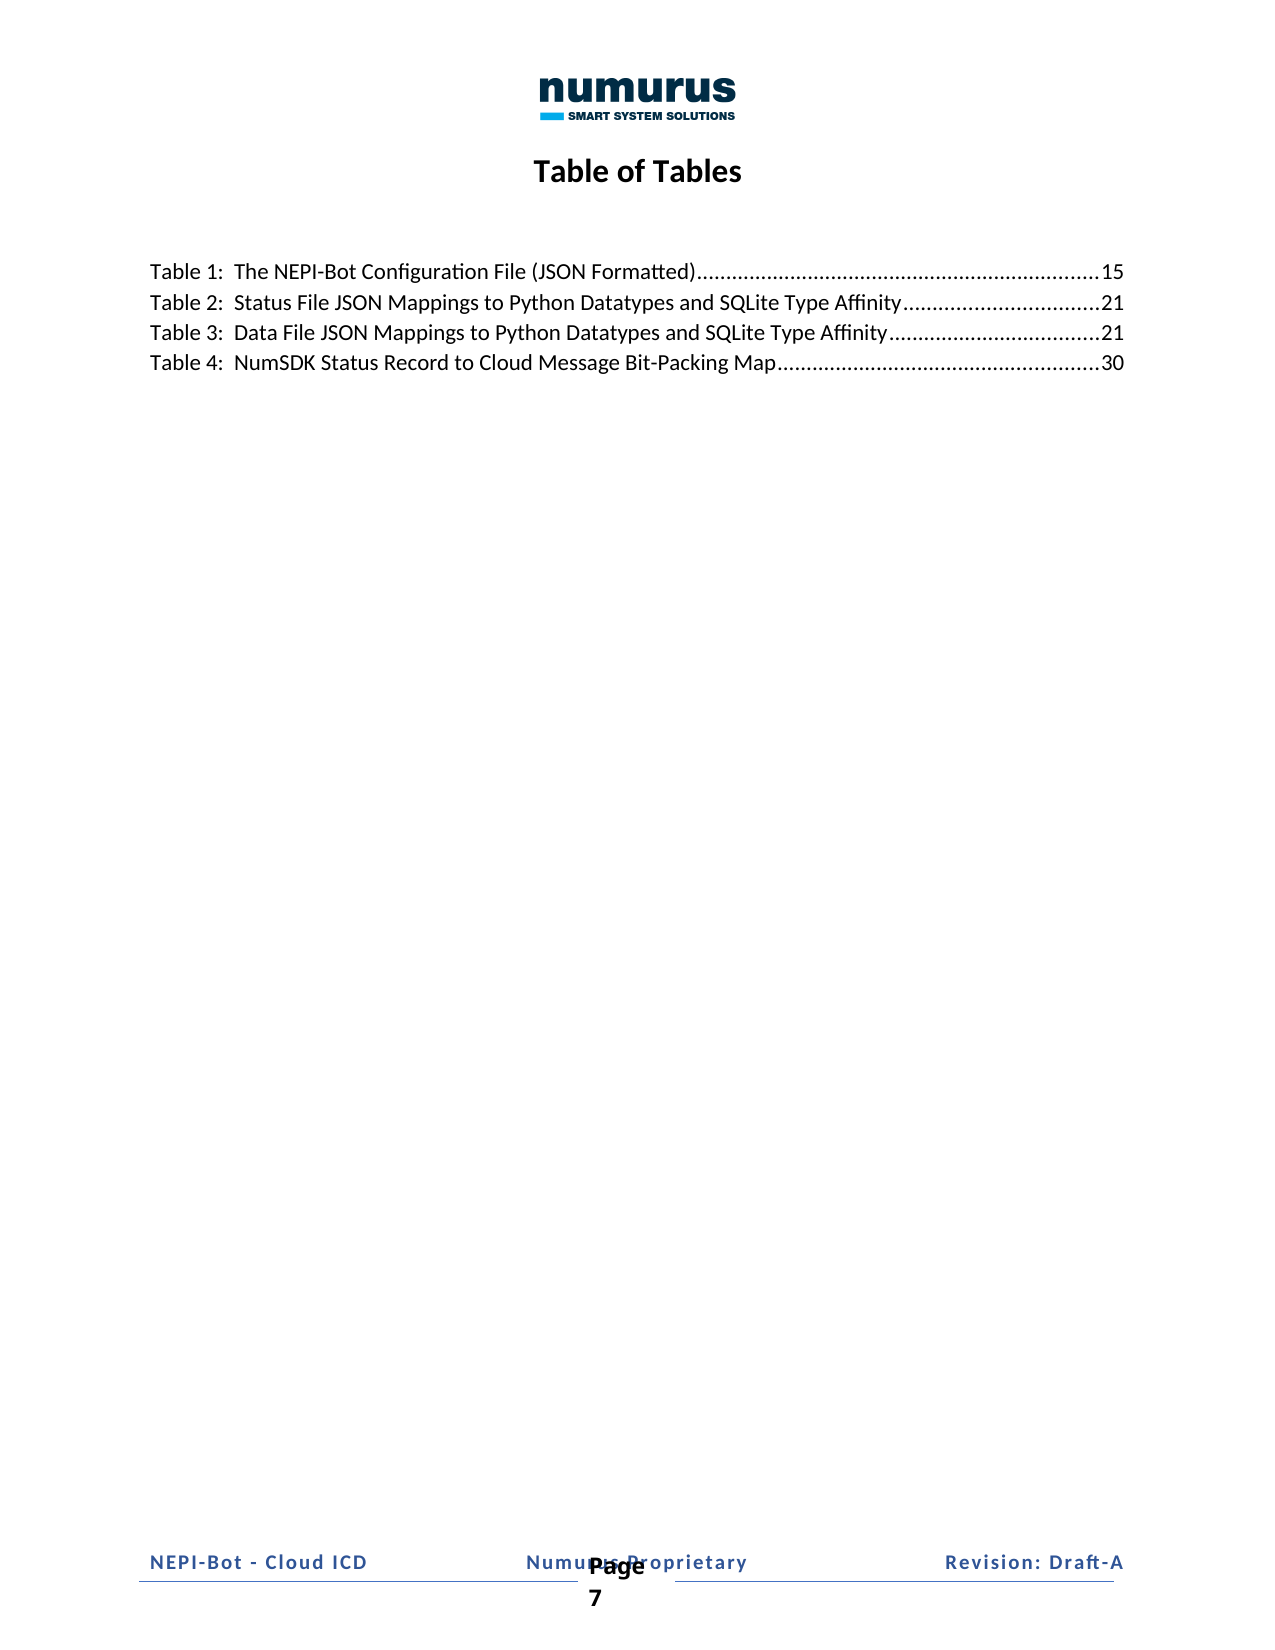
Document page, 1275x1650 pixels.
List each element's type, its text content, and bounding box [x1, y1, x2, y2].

text Table 1: The NEPI-Bot Configuration File (JSON Formatted) 15 [150, 257, 1125, 286]
text Table 4: NumSDK Status Record to Cloud Message Bit-Packing Map 30 [150, 348, 1125, 376]
text Table 3: Data File JSON Mappings to Python Datatypes and SQLite Type Affinity 21 [150, 318, 1125, 346]
picture [536, 75, 739, 123]
text Table of Tables [150, 150, 1125, 191]
text Table 2: Status File JSON Mappings to Python Datatypes and SQLite Type Affinity 21 [150, 288, 1125, 316]
